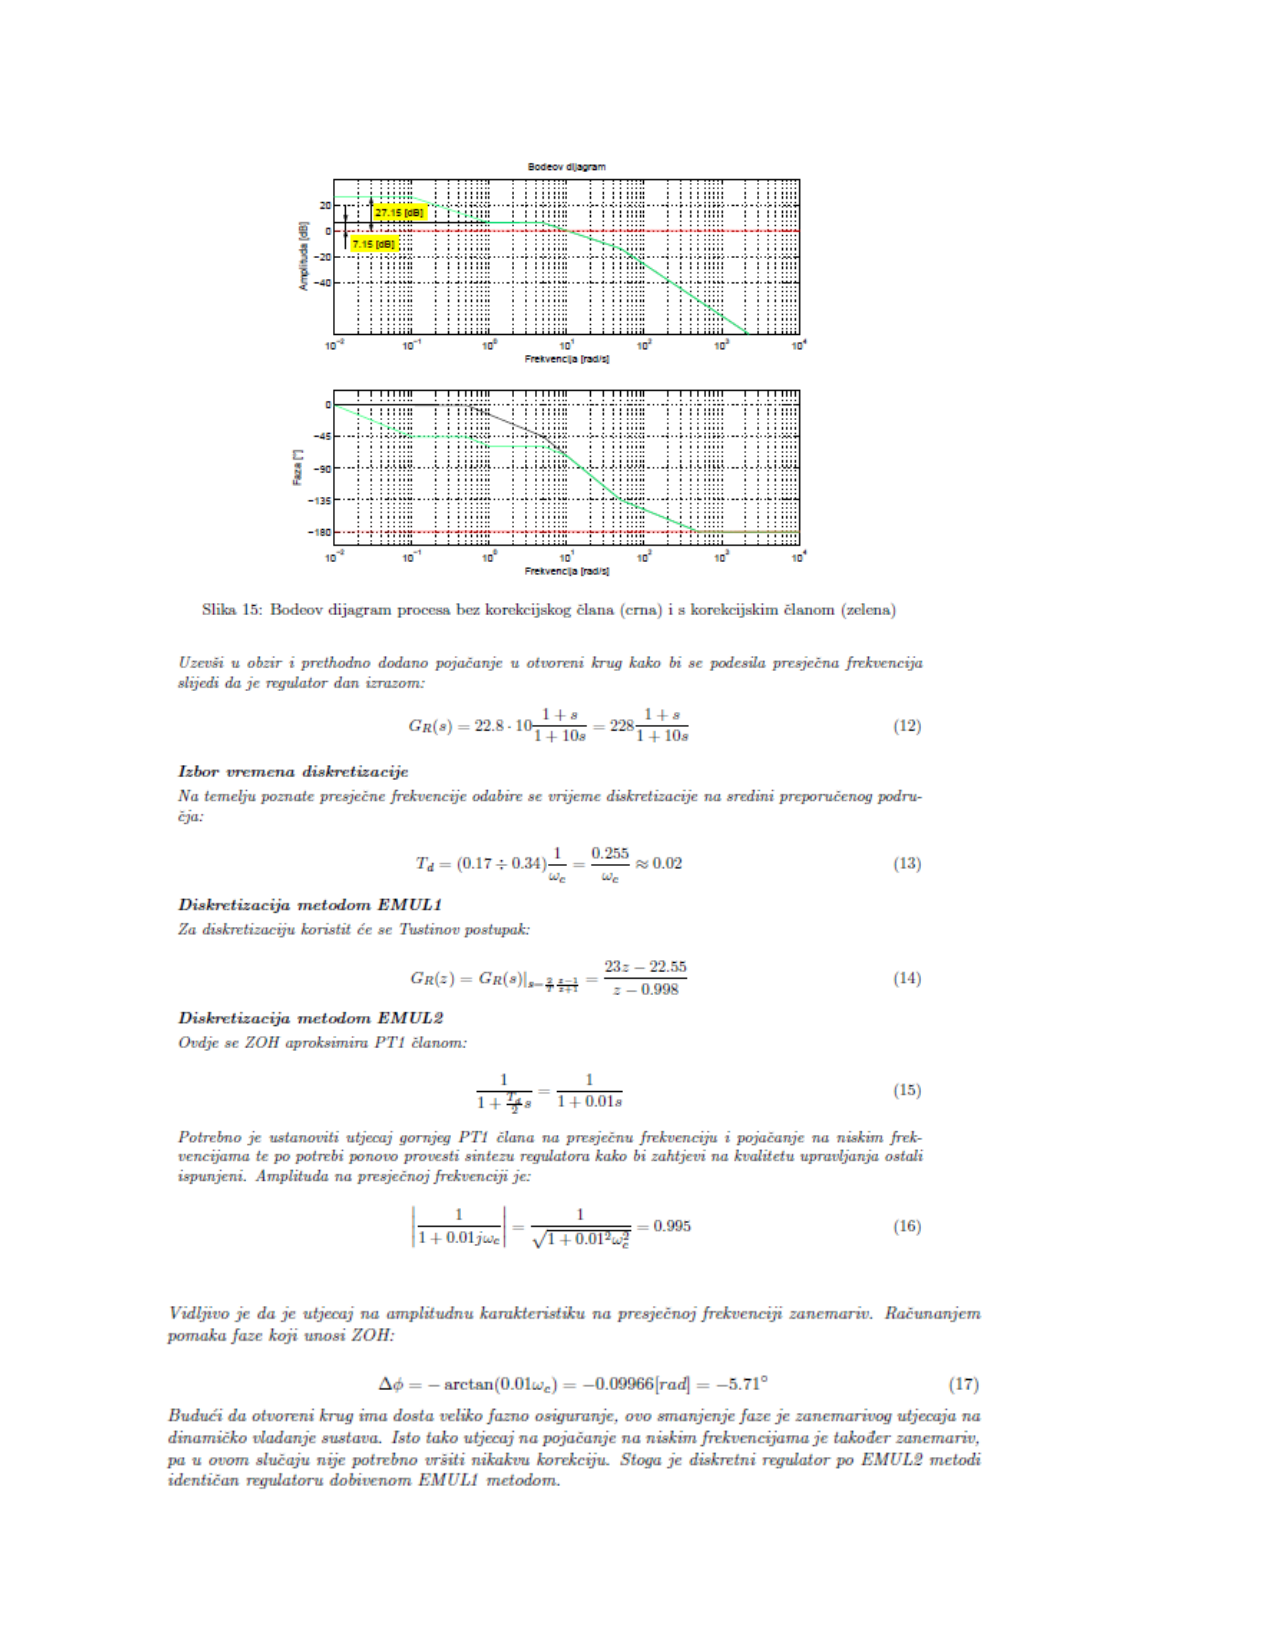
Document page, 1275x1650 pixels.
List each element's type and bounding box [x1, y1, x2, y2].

picture [150, 1294, 1010, 1497]
picture [150, 150, 974, 1276]
